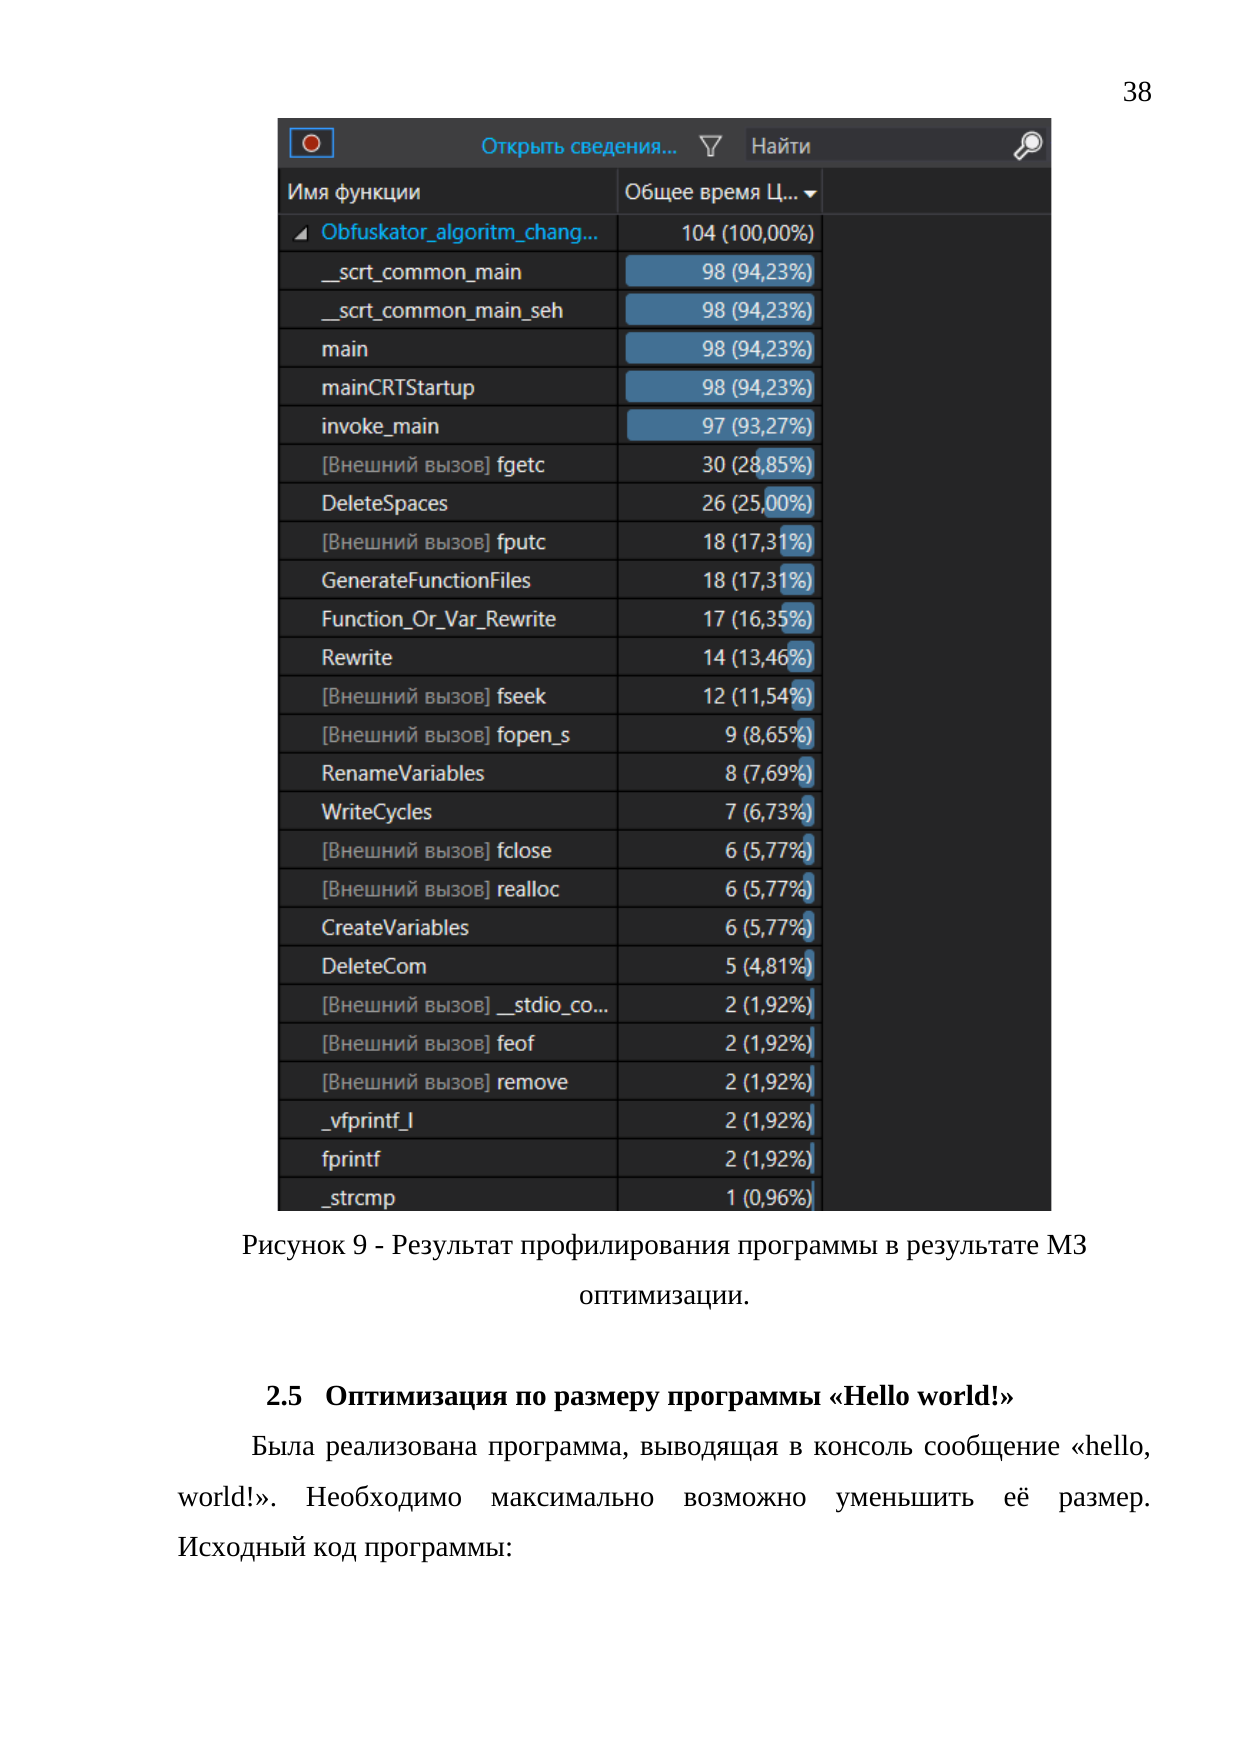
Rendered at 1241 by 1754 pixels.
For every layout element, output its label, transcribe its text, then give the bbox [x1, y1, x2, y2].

text Рисунок 9 - Результат профилирования программы в результате МЗ оптимизации. [177, 1227, 1152, 1311]
picture [277, 118, 1052, 1211]
text Была реализована программа, выводящая в консоль сообщение «hello, world!». Необходимо максимально возможно уменьшить её размер. Исходный код программы: [177, 1428, 1152, 1562]
subtitle Оптимизация по размеру программы «Hello world!» [177, 1378, 1152, 1412]
